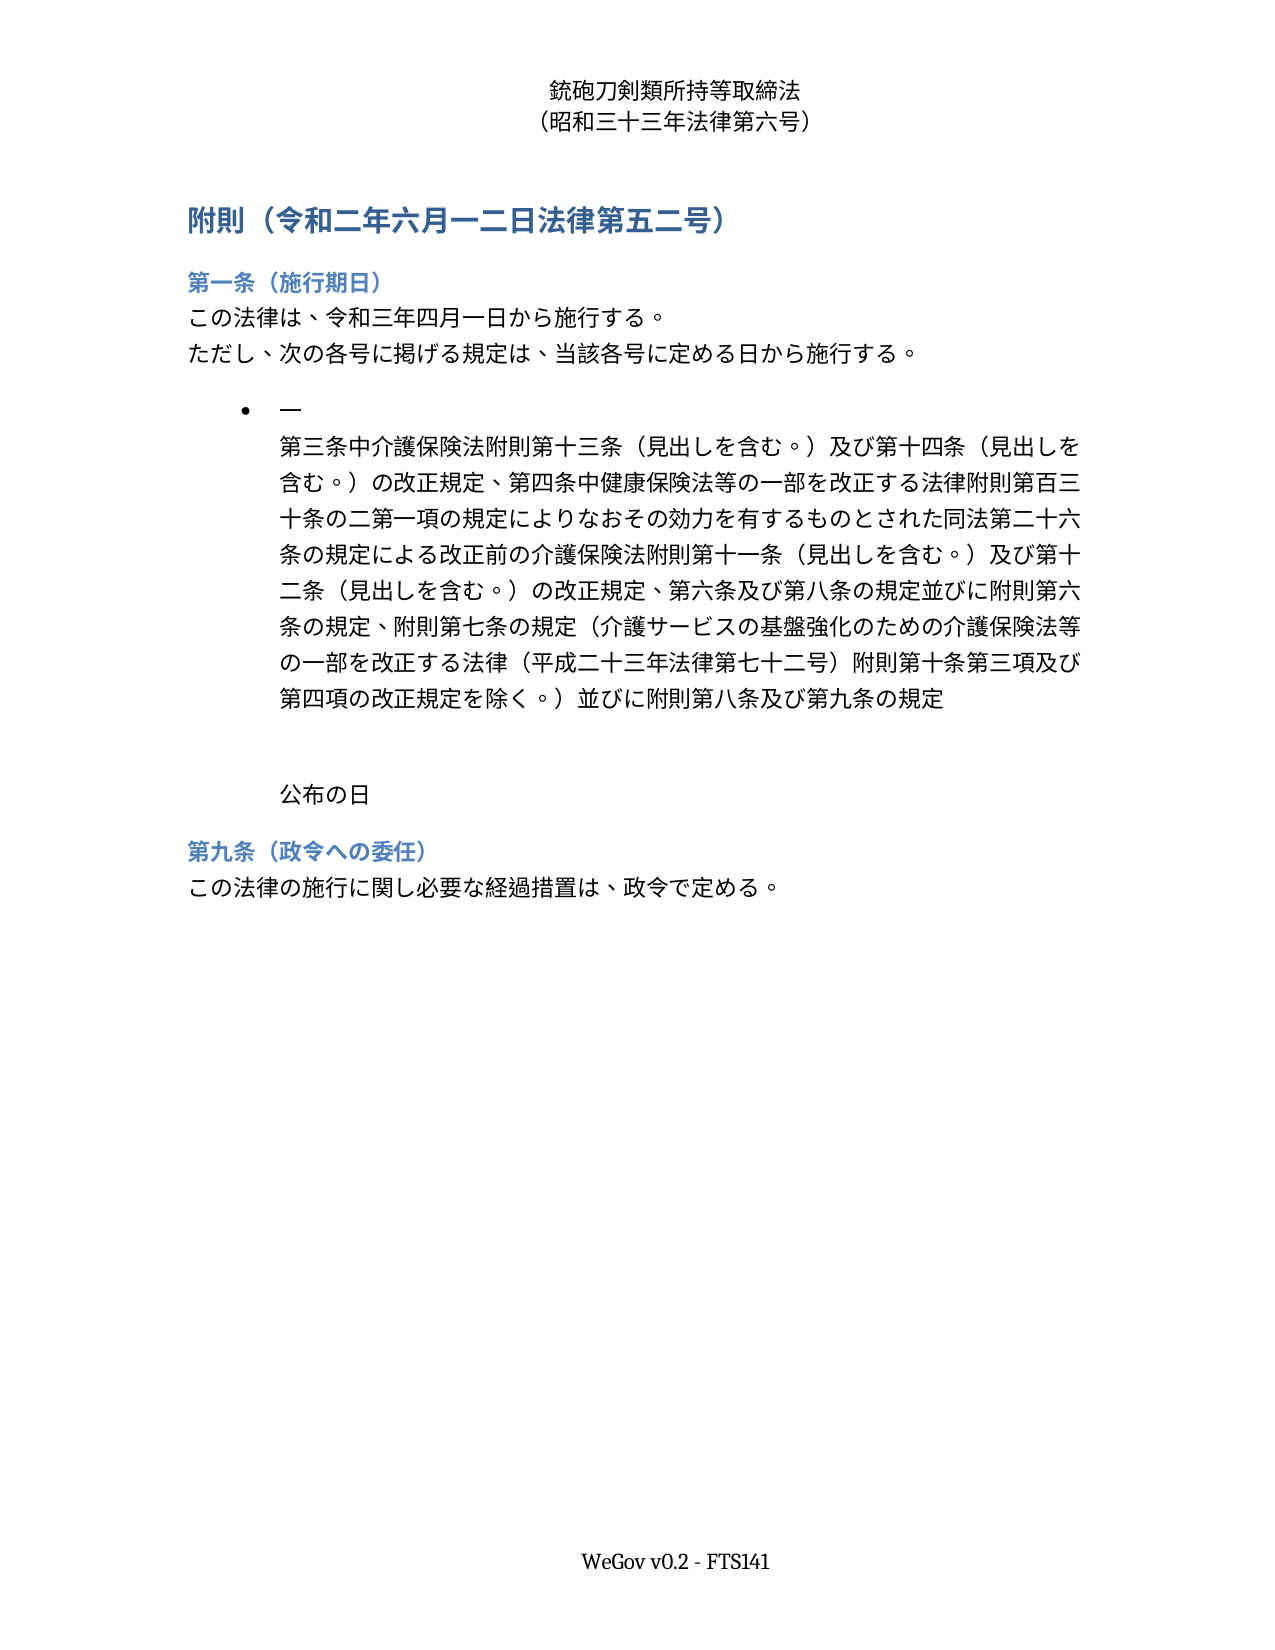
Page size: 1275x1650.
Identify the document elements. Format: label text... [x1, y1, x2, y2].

text この法律の施行に関し必要な経過措置は、政令で定める。 [187, 872, 1087, 903]
text この法律は、令和三年四月一日から施行する。 ただし、次の各号に掲げる規定は、当該各号に定める日から施行する。 [187, 302, 1087, 369]
subtitle 第一条（施行期日） [187, 266, 1087, 298]
subtitle 附則（令和二年六月一二日法律第五二号） [187, 200, 1087, 240]
subtitle 第九条（政令への委任） [187, 836, 1087, 867]
list 一 第三条中介護保険法附則第十三条（見出しを含む。）及び第十四条（見出しを含む。）の改正規定、第四条中健康保険法等の一部を改正する法律附則第百三十条の二第一項の規定によりなおその効力を有するものとされた同法第二十六条の規定による改正前の介護保険法附則第十一条（見出しを含む。）及び第十二条（見出しを含む。）の改正規定、第六条及び第八条の規定並びに附則第六条の規定、附則第七条の規定（介護サービスの基盤強化のための介護保険法等の一部を改正する法律（平成二十三年法律第七十二号）附則第十条第三項及び第四項の改正規定を除く。）並びに附則第八条及び第九条の規定 公布の日 [242, 395, 1087, 810]
